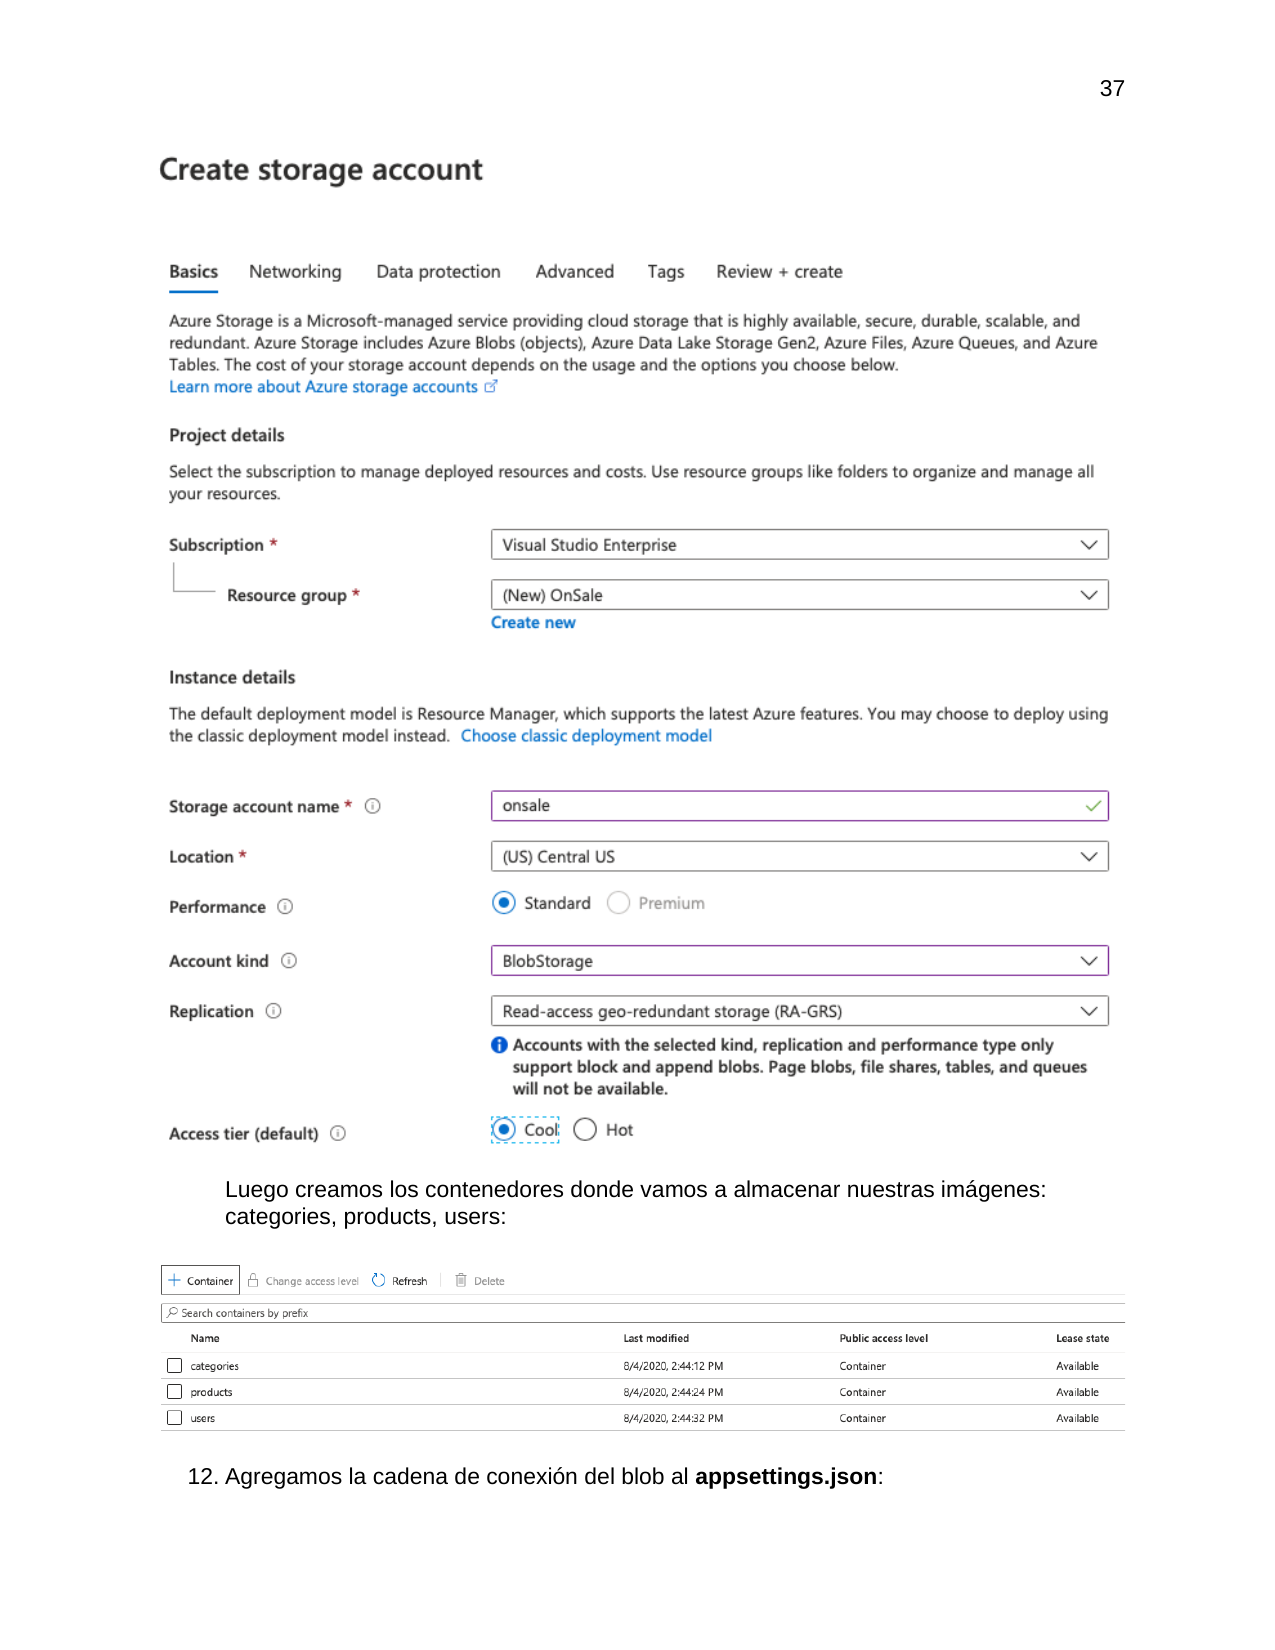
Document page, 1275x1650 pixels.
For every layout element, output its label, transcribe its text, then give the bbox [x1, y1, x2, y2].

picture [150, 150, 1125, 1150]
picture [150, 1255, 1125, 1437]
list Agregamos la cadena de conexión del blob al appsettings.json: [187, 1463, 1125, 1489]
text Luego creamos los contenedores donde vamos a almacenar nuestras imágenes: categories, products, users: [225, 1176, 1125, 1229]
